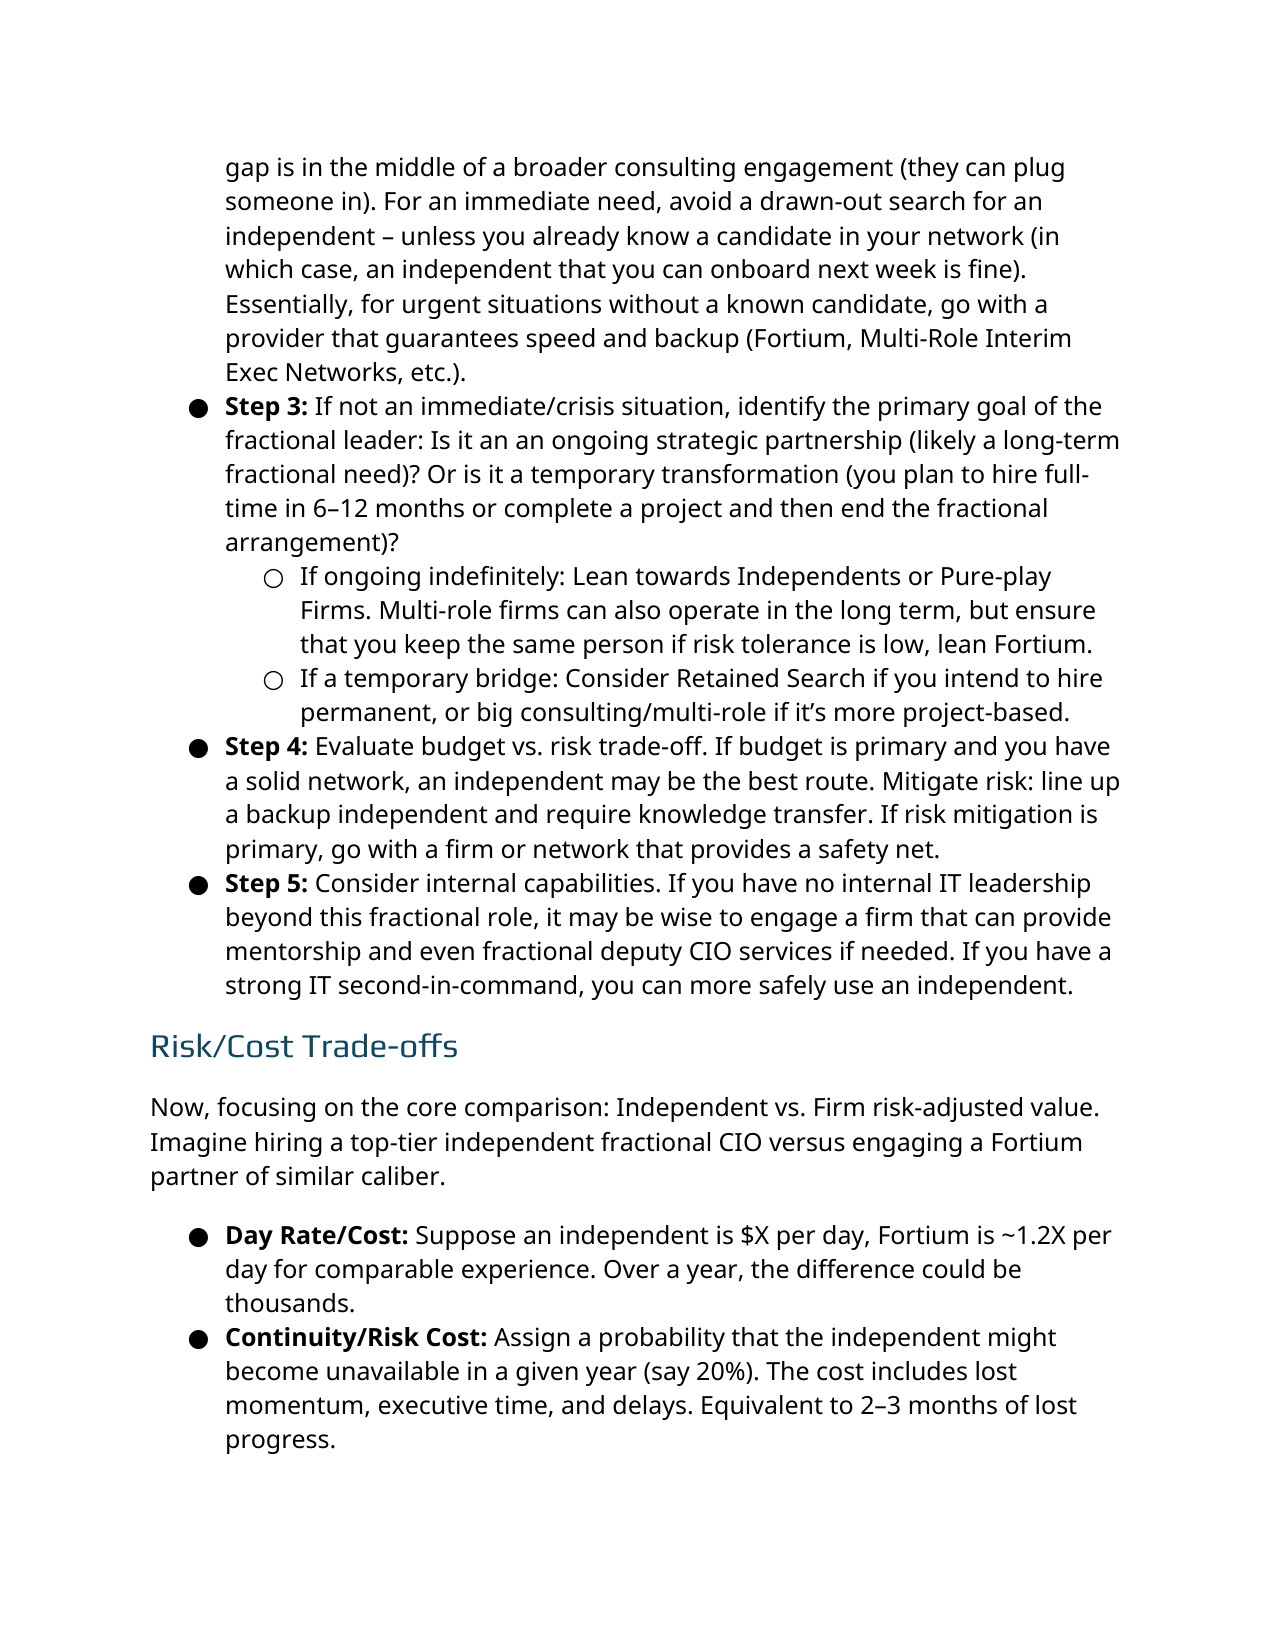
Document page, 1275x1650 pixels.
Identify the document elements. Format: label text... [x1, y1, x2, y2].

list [187, 150, 1125, 388]
list Step 3: If not an immediate/crisis situation, identify the primary goal of the fractional leader: Is it an an ongoing strategic partnership (likely a long-term fractional need)? Or is it a temporary transformation (you plan to hire full-time in 6–12 months or complete a project and then end the fractional arrangement)? [187, 388, 1125, 559]
list If ongoing indefinitely: Lean towards Independents or Pure-play Firms. Multi-role firms can also operate in the long term, but ensure that you keep the same person if risk tolerance is low, lean Fortium. [262, 559, 1125, 661]
list Continuity/Risk Cost: Assign a probability that the independent might become unavailable in a given year (say 20%). The cost includes lost momentum, executive time, and delays. Equivalent to 2–3 months of lost progress. [187, 1319, 1125, 1456]
list If a temporary bridge: Consider Retained Search if you intend to hire permanent, or big consulting/multi-role if it’s more project-based. [262, 661, 1125, 729]
list Step 5: Consider internal capabilities. If you have no internal IT leadership beyond this fractional role, it may be wise to engage a firm that can provide mentorship and even fractional deputy CIO services if needed. If you have a strong IT second-in-command, you can more safely use an independent. [187, 865, 1125, 1002]
text Now, focusing on the core comparison: Independent vs. Firm risk-adjusted value. Imagine hiring a top-tier independent fractional CIO versus engaging a Fortium partner of similar caliber. [150, 1090, 1125, 1192]
list Day Rate/Cost: Suppose an independent is $X per day, Fortium is ~1.2X per day for comparable experience. Over a year, the difference could be thousands. [187, 1217, 1125, 1319]
subtitle Risk/Cost Trade-offs [150, 1027, 1125, 1065]
list Step 4: Evaluate budget vs. risk trade-off. If budget is primary and you have a solid network, an independent may be the best route. Mitigate risk: line up a backup independent and require knowledge transfer. If risk mitigation is primary, go with a firm or network that provides a safety net. [187, 729, 1125, 865]
